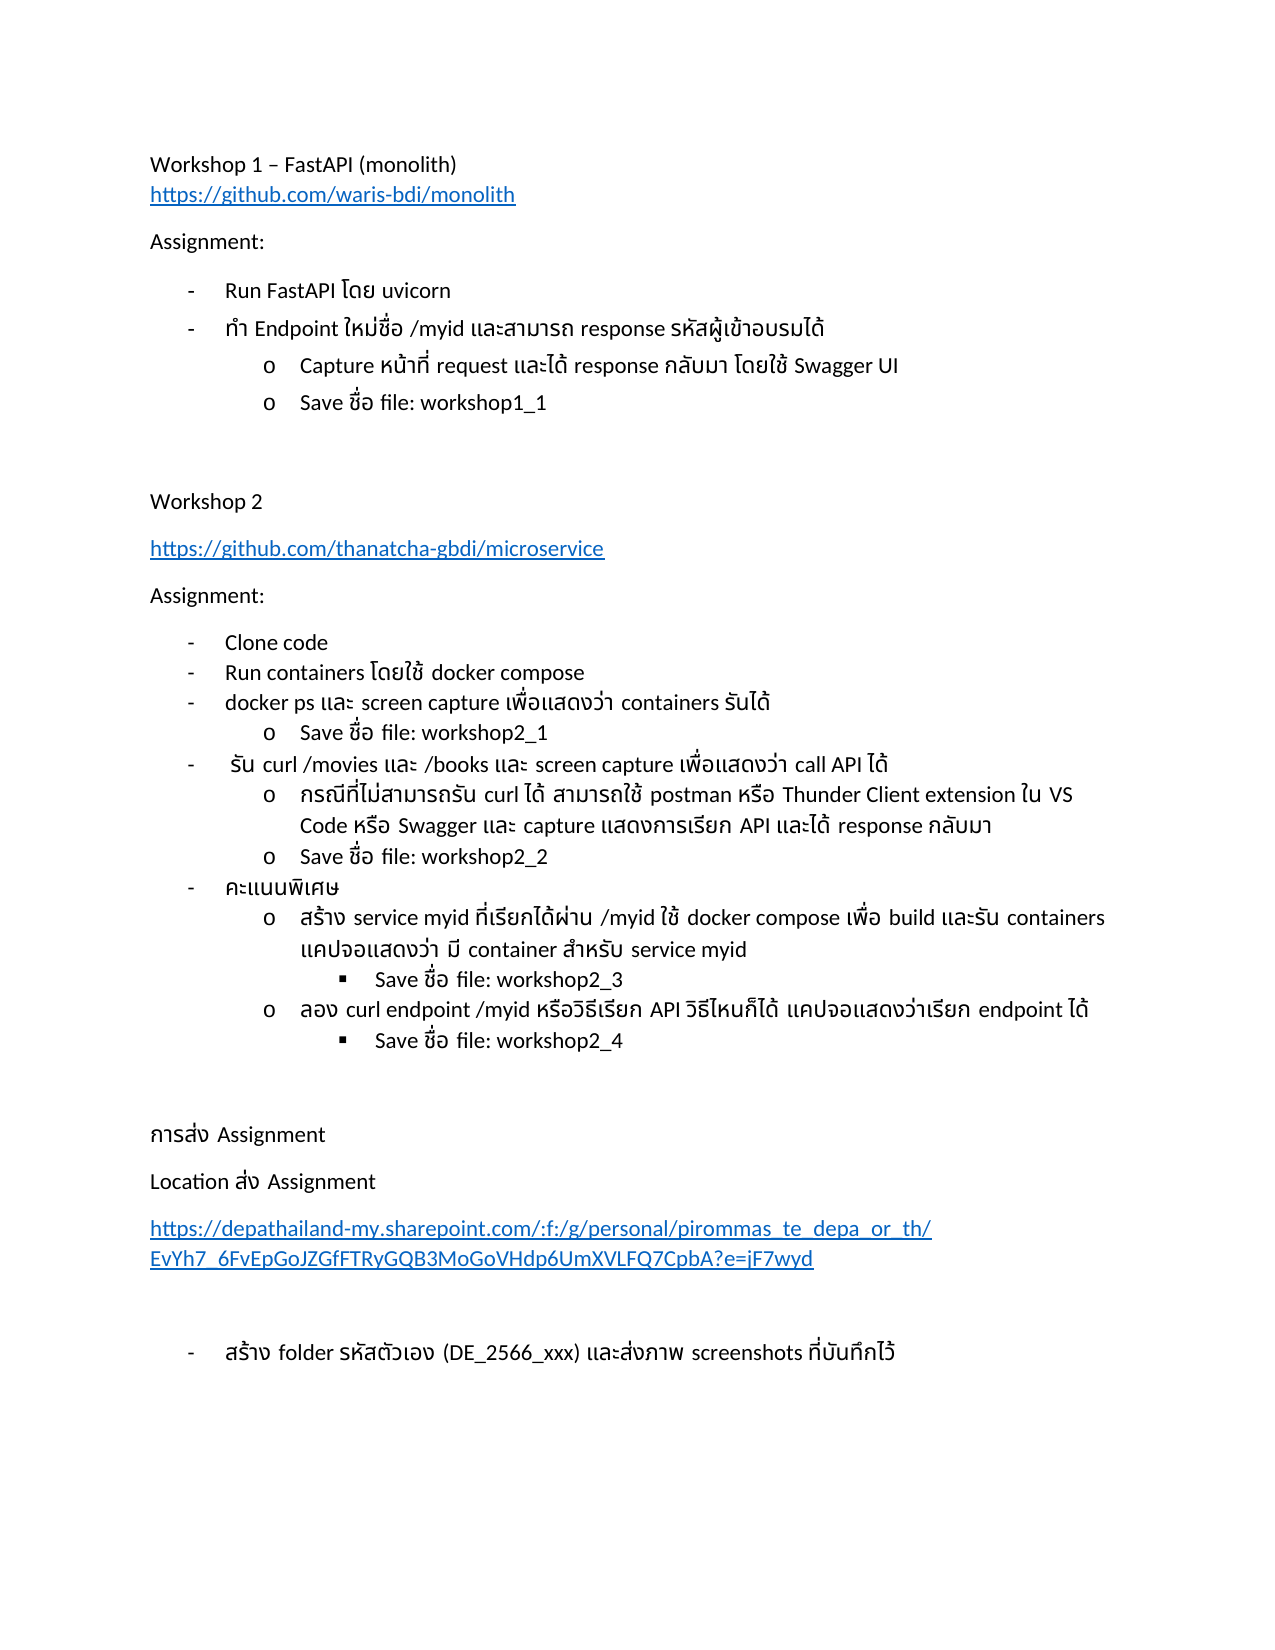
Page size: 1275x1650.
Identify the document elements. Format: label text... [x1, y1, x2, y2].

text Workshop 1 – FastAPI (monolith) https://github.com/waris-bdi/monolith [150, 150, 1125, 208]
text Location ส่ง Assignment [150, 1167, 1125, 1195]
text การส่ง Assignment [150, 1120, 1125, 1148]
list รัน curl /movies และ /books และ screen capture เพื่อแสดงว่า call API ได้ [187, 750, 1125, 778]
list กรณีที่ไม่สามารถรัน curl ได้ สามารถใช้ postman หรือ Thunder Client extension ใน VS Code หรือ Swagger และ capture แสดงการเรียก API และได้ response กลับมา [262, 780, 1125, 839]
list Save ชื่อ file: workshop1_1 [262, 386, 1125, 421]
list docker ps และ screen capture เพื่อแสดงว่า containers รันได้ [187, 688, 1125, 716]
list คะแนนพิเศษ [187, 873, 1125, 901]
text https://github.com/thanatcha-gbdi/microservice [150, 534, 1125, 562]
list Save ชื่อ file: workshop2_4 [337, 1027, 1125, 1055]
list สร้าง folder รหัสตัวเอง (DE_2566_xxx) และส่งภาพ screenshots ที่บันทึกไว้ [187, 1338, 1125, 1366]
list ทำ Endpoint ใหม่ชื่อ /myid และสามารถ response รหัสผู้เข้าอบรมได้ [187, 311, 1125, 346]
text Assignment: [150, 227, 1125, 255]
list Save ชื่อ file: workshop2_3 [337, 965, 1125, 993]
text Workshop 2 [150, 487, 1125, 515]
list Save ชื่อ file: workshop2_2 [262, 842, 1125, 871]
list Save ชื่อ file: workshop2_1 [262, 718, 1125, 748]
list Run containers โดยใช้ docker compose [187, 658, 1125, 686]
list Clone code [187, 628, 1125, 656]
list สร้าง service myid ที่เรียกได้ผ่าน /myid ใช้ docker compose เพื่อ build และรัน containers แคปจอแสดงว่า มี container สำหรับ service myid [262, 903, 1125, 963]
text https://depathailand-my.sharepoint.com/:f:/g/personal/pirommas_te_depa_or_th/EvYh7_6FvEpGoJZGfFTRyGQB3MoGoVHdp6UmXVLFQ7CpbA?e=jF7wyd [150, 1214, 1125, 1272]
list Capture หน้าที่ request และได้ response กลับมา โดยใช้ Swagger UI [262, 349, 1125, 384]
list Run FastAPI โดย uvicorn [187, 274, 1125, 309]
list ลอง curl endpoint /myid หรือวิธีเรียก API วิธีไหนก็ได้ แคปจอแสดงว่าเรียก endpoint ได้ [262, 995, 1125, 1024]
text Assignment: [150, 581, 1125, 609]
